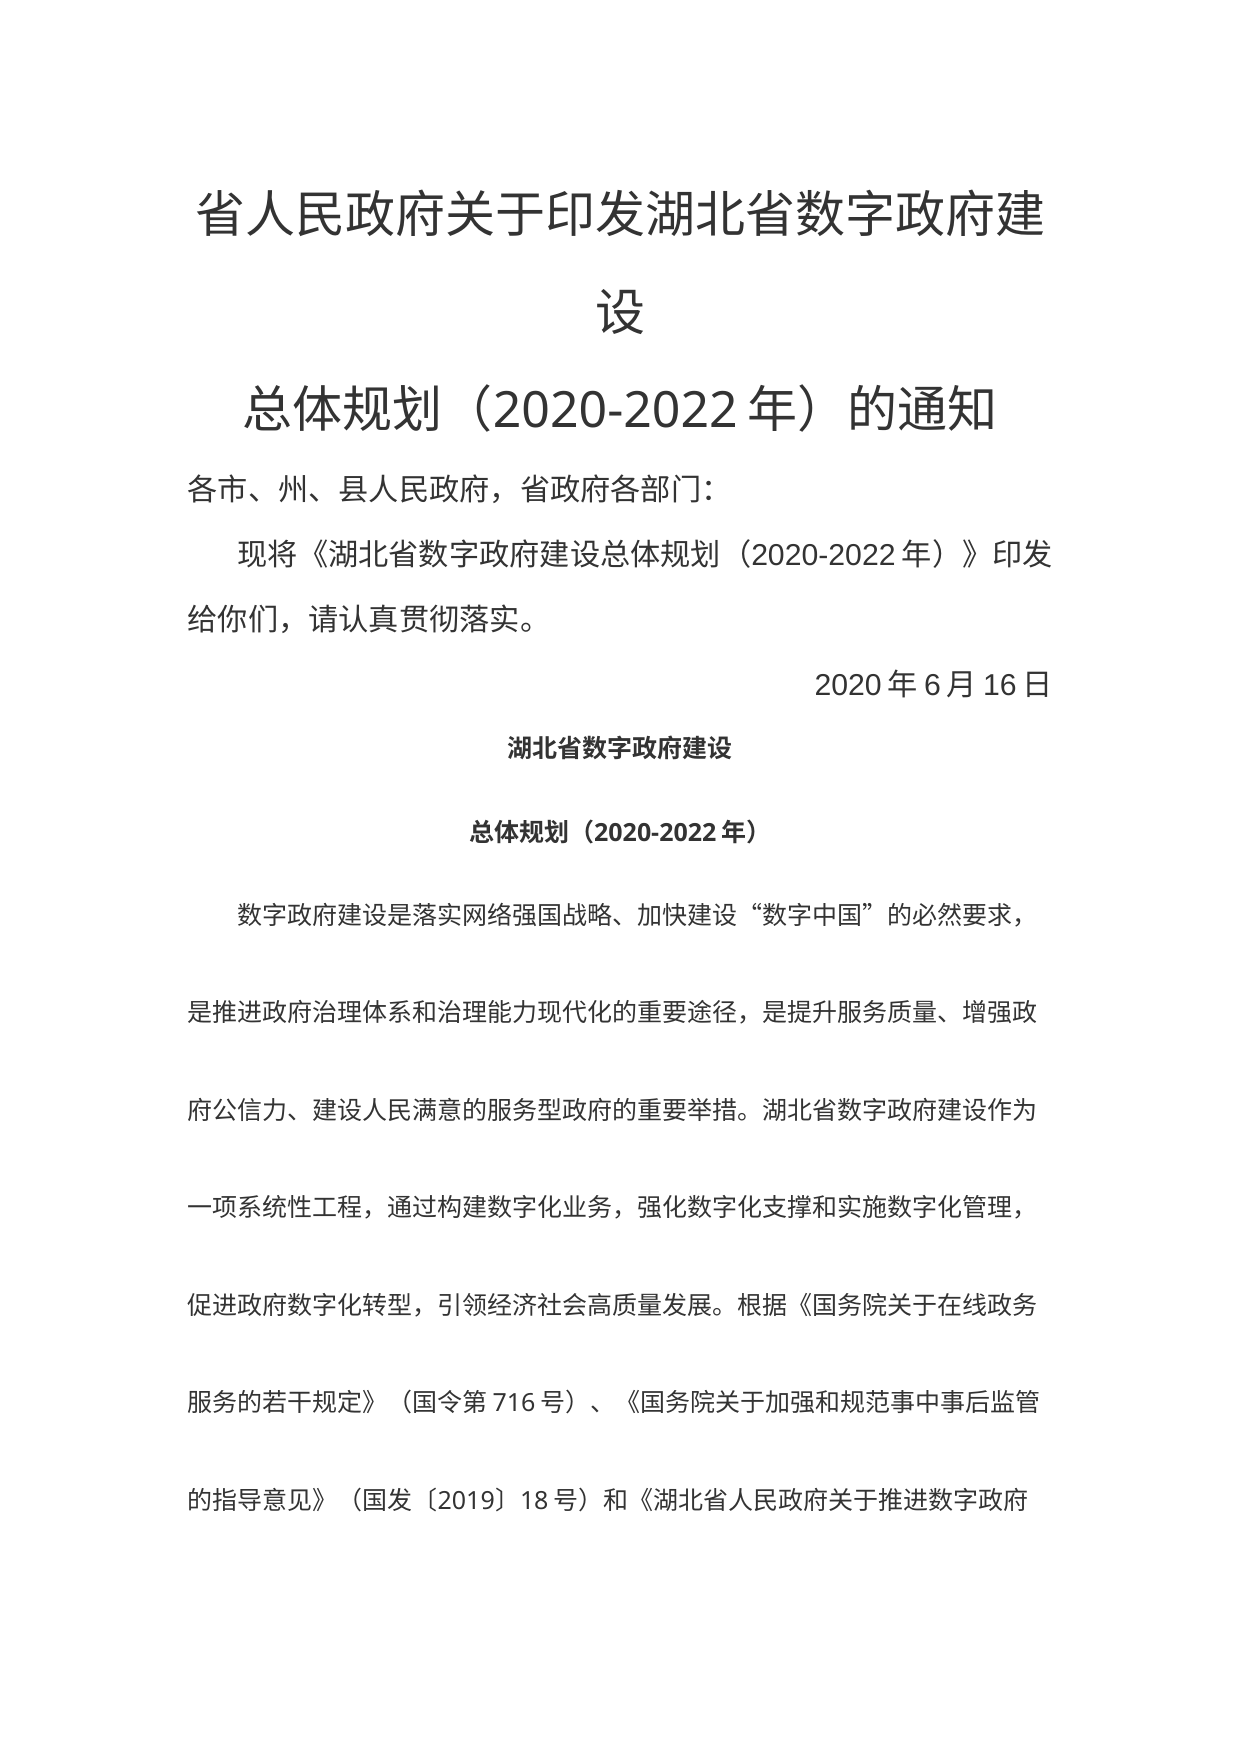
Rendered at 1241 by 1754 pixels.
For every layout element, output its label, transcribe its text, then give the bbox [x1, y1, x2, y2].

text 总体规划（2020-2022年） [187, 798, 1053, 863]
text 省人民政府关于印发湖北省数字政府建设 总体规划（2020-2022年）的通知 [187, 162, 1053, 454]
text 现将《湖北省数字政府建设总体规划（2020-2022年）》印发给你们，请认真贯彻落实。 [187, 519, 1053, 649]
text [187, 881, 1053, 1531]
text 2020年6月16日 [187, 649, 1053, 714]
text 各市、州、县人民政府，省政府各部门： [187, 454, 1053, 519]
text 湖北省数字政府建设 [187, 714, 1053, 779]
